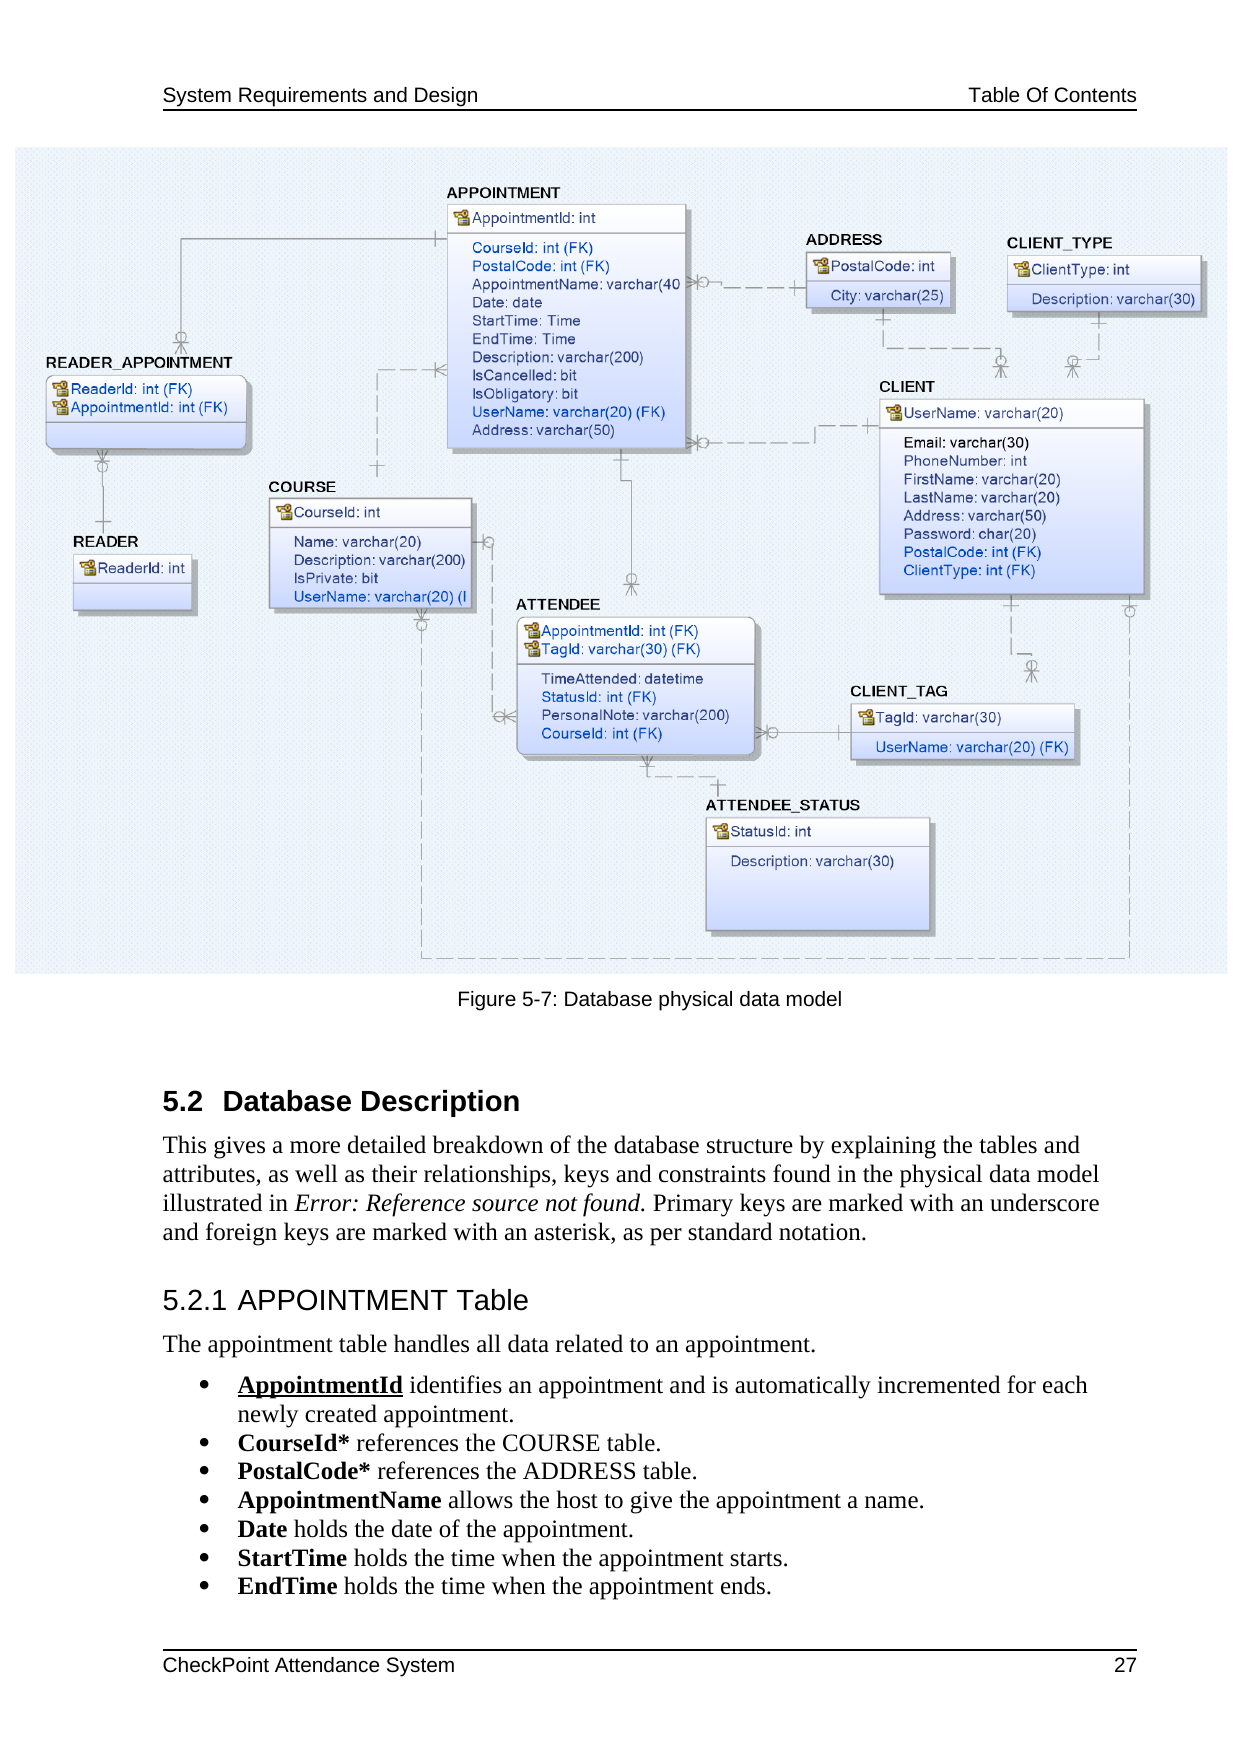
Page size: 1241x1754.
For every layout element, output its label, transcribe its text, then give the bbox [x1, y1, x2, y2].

list AppointmentName allows the host to give the appointment a name. [200, 1485, 1137, 1514]
text The appointment table handles all data related to an appointment. [162, 1329, 1137, 1358]
list AppointmentId identifies an appointment and is automatically incremented for each newly created appointment. [200, 1370, 1137, 1428]
list PostalCode* references the ADDRESS table. [200, 1456, 1137, 1485]
list StartTime holds the time when the appointment starts. [200, 1543, 1137, 1571]
list EndTime holds the time when the appointment ends. [200, 1571, 1137, 1600]
subtitle Database Description [162, 1084, 1137, 1118]
list CourseId* references the COURSE table. [200, 1428, 1137, 1456]
list Date holds the date of the appointment. [200, 1514, 1137, 1543]
picture [14, 147, 1228, 974]
text Figure -: Database physical data model [162, 986, 1137, 1010]
subtitle APPOINTMENT Table [162, 1283, 1137, 1316]
